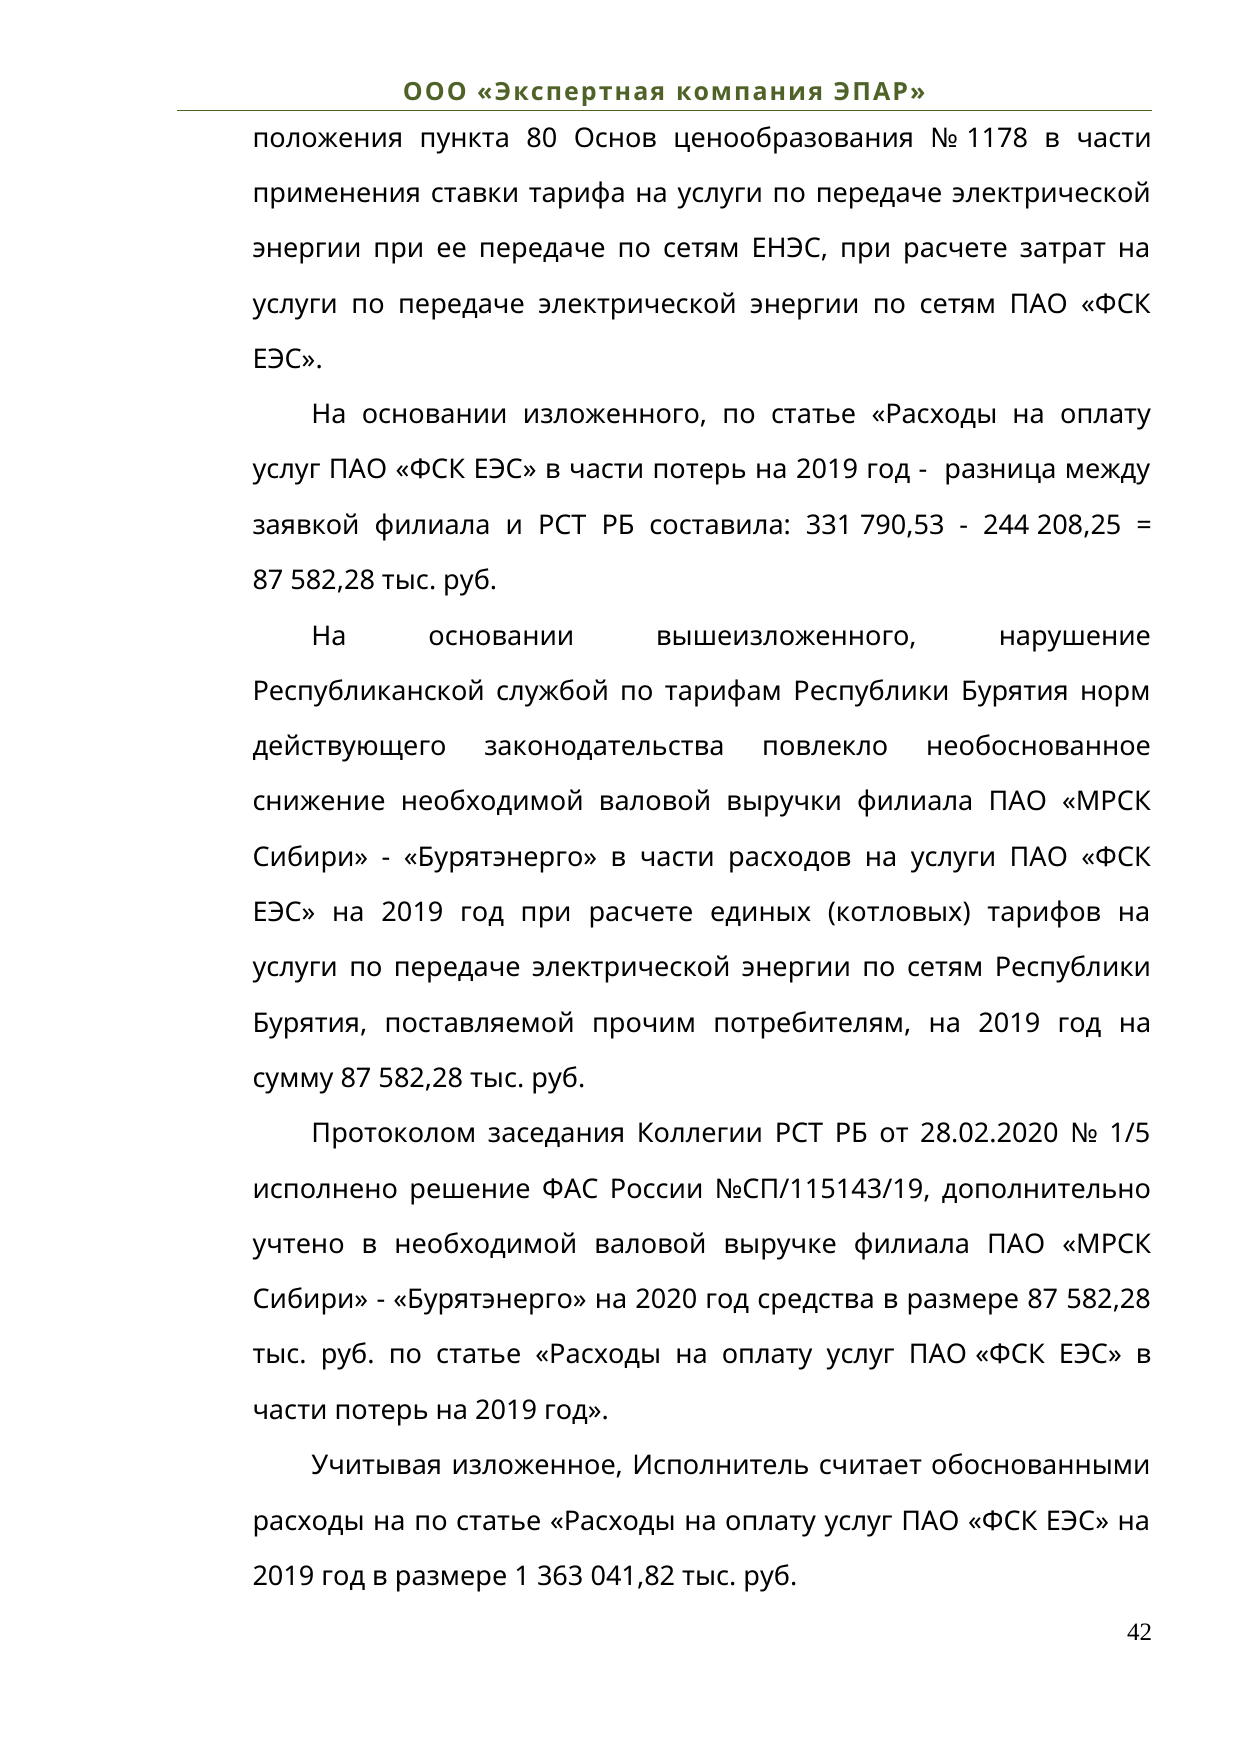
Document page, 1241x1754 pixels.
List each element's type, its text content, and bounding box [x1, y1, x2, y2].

text На основании изложенного, по статье «Расходы на оплату услуг ПАО «ФСК ЕЭС» в части потерь на 2019 год - разница между заявкой филиала и РСТ РБ составила: 331 790,53 - 244 208,25 = 87 582,28 тыс. руб. [252, 395, 1152, 597]
text Учитывая изложенное, Исполнитель считает обоснованными расходы на по статье «Расходы на оплату услуг ПАО «ФСК ЕЭС» на 2019 год в размере 1 363 041,82 тыс. руб. [252, 1446, 1152, 1593]
text На основании вышеизложенного, нарушение Республиканской службой по тарифам Республики Бурятия норм действующего законодательства повлекло необоснованное снижение необходимой валовой выручки филиала ПАО «МРСК Сибири» - «Бурятэнерго» в части расходов на услуги ПАО «ФСК ЕЭС» на 2019 год при расчете единых (котловых) тарифов на услуги по передаче электрической энергии по сетям Республики Бурятия, поставляемой прочим потребителям, на 2019 год на сумму 87 582,28 тыс. руб. [252, 616, 1152, 1095]
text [252, 118, 1152, 376]
text Протоколом заседания Коллегии РСТ РБ от 28.02.2020 № 1/5 исполнено решение ФАС России №СП/115143/19, дополнительно учтено в необходимой валовой выручке филиала ПАО «МРСК Сибири» - «Бурятэнерго» на 2020 год средства в размере 87 582,28 тыс. руб. по статье «Расходы на оплату услуг ПАО «ФСК ЕЭС» в части потерь на 2019 год». [252, 1114, 1152, 1427]
